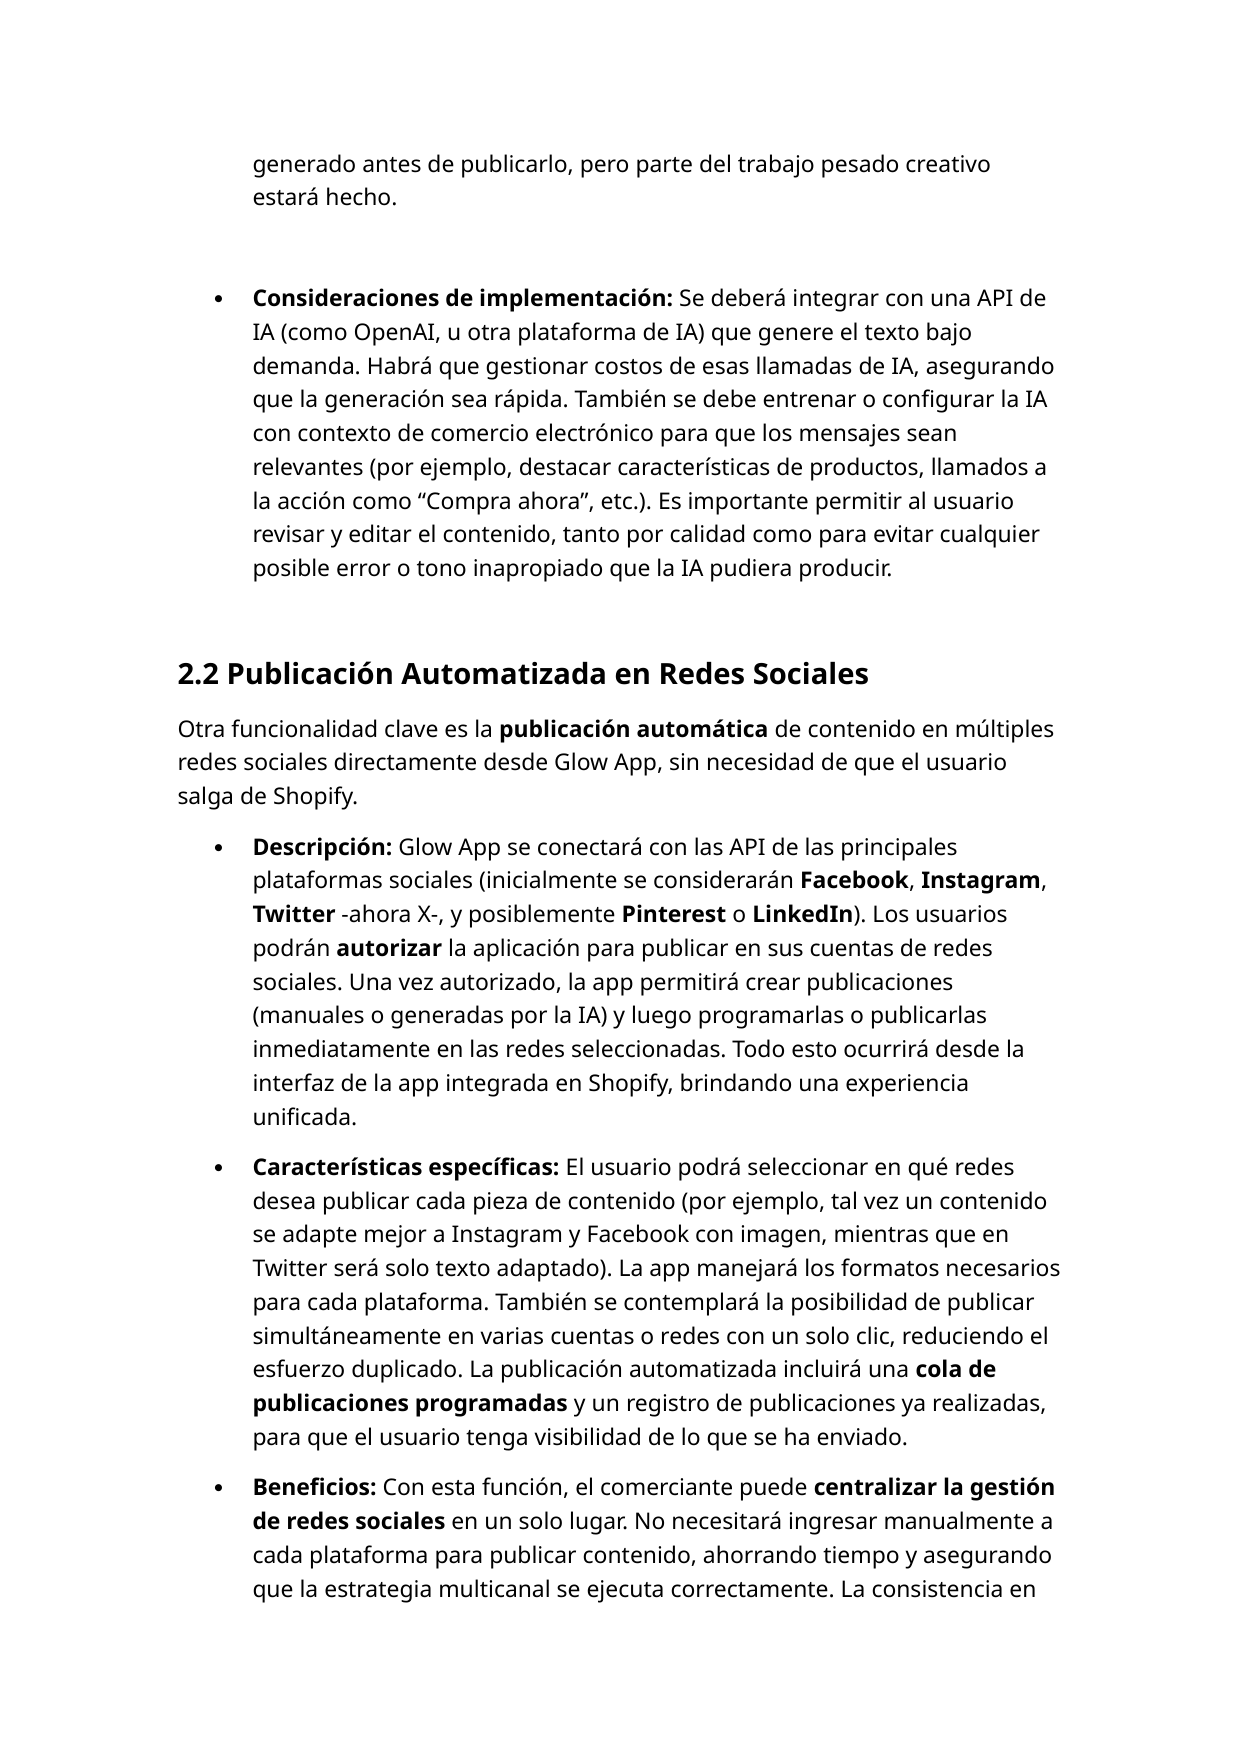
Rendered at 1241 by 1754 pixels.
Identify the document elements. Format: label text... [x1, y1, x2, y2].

text Otra funcionalidad clave es la publicación automática de contenido en múltiples redes sociales directamente desde Glow App, sin necesidad de que el usuario salga de Shopify. [177, 712, 1063, 811]
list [215, 148, 1063, 213]
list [215, 1471, 1063, 1604]
text 2.2 Publicación Automatizada en Redes Sociales [177, 653, 1063, 693]
list Consideraciones de implementación: Se deberá integrar con una API de IA (como OpenAI, u otra plataforma de IA) que genere el texto bajo demanda. Habrá que gestionar costos de esas llamadas de IA, asegurando que la generación sea rápida. También se debe entrenar o configurar la IA con contexto de comercio electrónico para que los mensajes sean relevantes (por ejemplo, destacar características de productos, llamados a la acción como “Compra ahora”, etc.). Es importante permitir al usuario revisar y editar el contenido, tanto por calidad como para evitar cualquier posible error o tono inapropiado que la IA pudiera producir. [215, 282, 1063, 583]
list Características específicas: El usuario podrá seleccionar en qué redes desea publicar cada pieza de contenido (por ejemplo, tal vez un contenido se adapte mejor a Instagram y Facebook con imagen, mientras que en Twitter será solo texto adaptado). La app manejará los formatos necesarios para cada plataforma. También se contemplará la posibilidad de publicar simultáneamente en varias cuentas o redes con un solo clic, reduciendo el esfuerzo duplicado. La publicación automatizada incluirá una cola de publicaciones programadas y un registro de publicaciones ya realizadas, para que el usuario tenga visibilidad de lo que se ha enviado. [215, 1151, 1063, 1452]
list Descripción: Glow App se conectará con las API de las principales plataformas sociales (inicialmente se considerarán Facebook, Instagram, Twitter -ahora X-, y posiblemente Pinterest o LinkedIn). Los usuarios podrán autorizar la aplicación para publicar en sus cuentas de redes sociales. Una vez autorizado, la app permitirá crear publicaciones (manuales o generadas por la IA) y luego programarlas o publicarlas inmediatamente en las redes seleccionadas. Todo esto ocurrirá desde la interfaz de la app integrada en Shopify, brindando una experiencia unificada. [215, 830, 1063, 1132]
